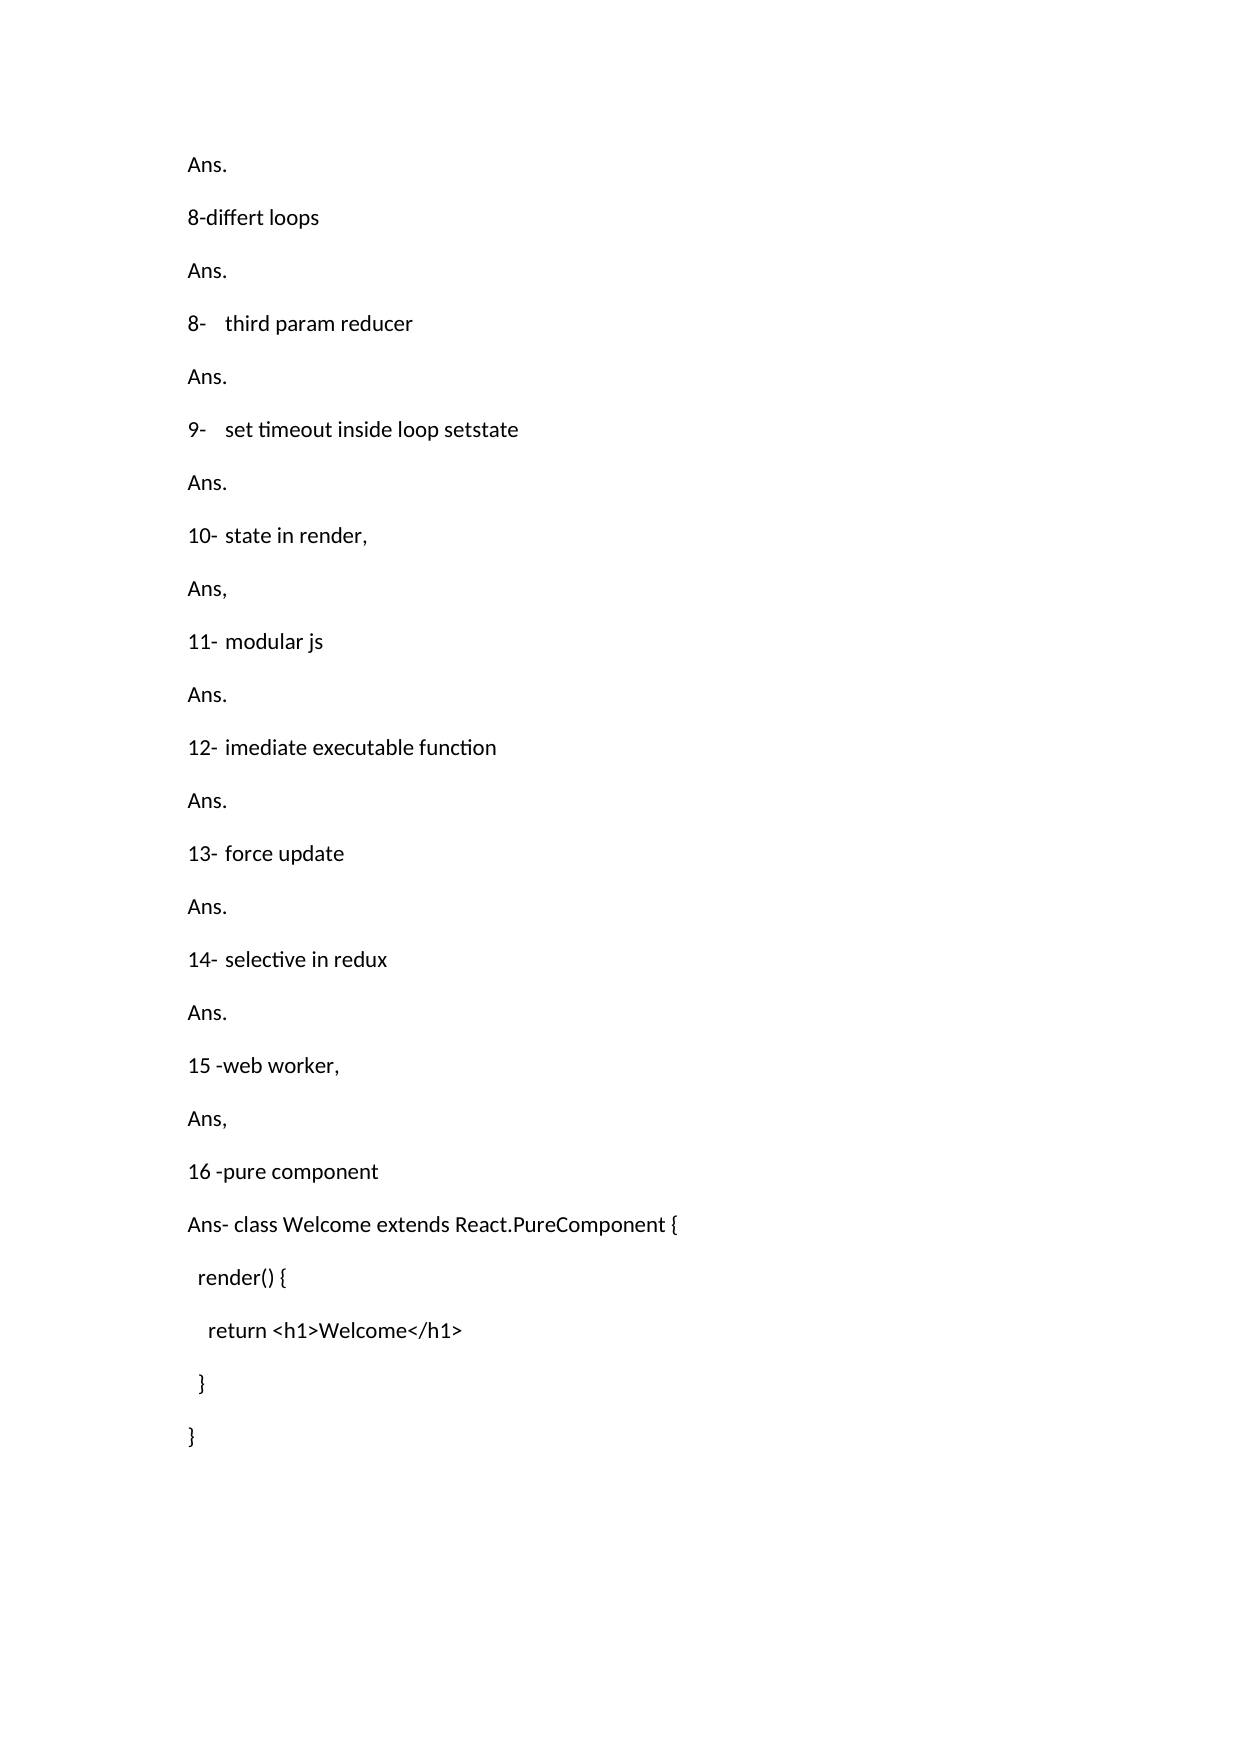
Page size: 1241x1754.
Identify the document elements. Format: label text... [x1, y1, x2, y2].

list selective in redux [187, 945, 1090, 973]
text Ans. [187, 998, 1090, 1026]
text Ans. [187, 680, 1090, 708]
text Ans, [187, 574, 1090, 602]
text Ans- class Welcome extends React.PureComponent { [187, 1210, 1090, 1238]
text 15 -web worker, [187, 1051, 1090, 1079]
text 8-differt loops [187, 203, 1090, 231]
list modular js [187, 627, 1090, 655]
text Ans. [187, 150, 1090, 178]
text Ans. [187, 892, 1090, 920]
text Ans. [187, 786, 1090, 814]
text return <h1>Welcome</h1> [187, 1316, 1090, 1344]
list imediate executable function [187, 733, 1090, 761]
list state in render, [187, 521, 1090, 549]
text } [187, 1369, 1090, 1397]
list force update [187, 839, 1090, 867]
text render() { [187, 1263, 1090, 1291]
text Ans. [187, 468, 1090, 496]
list set timeout inside loop setstate [187, 415, 1090, 443]
text Ans. [187, 256, 1090, 284]
text 16 -pure component [187, 1157, 1090, 1185]
text Ans, [187, 1104, 1090, 1132]
list third param reducer [187, 309, 1090, 337]
text } [187, 1422, 1090, 1451]
text Ans. [187, 362, 1090, 390]
